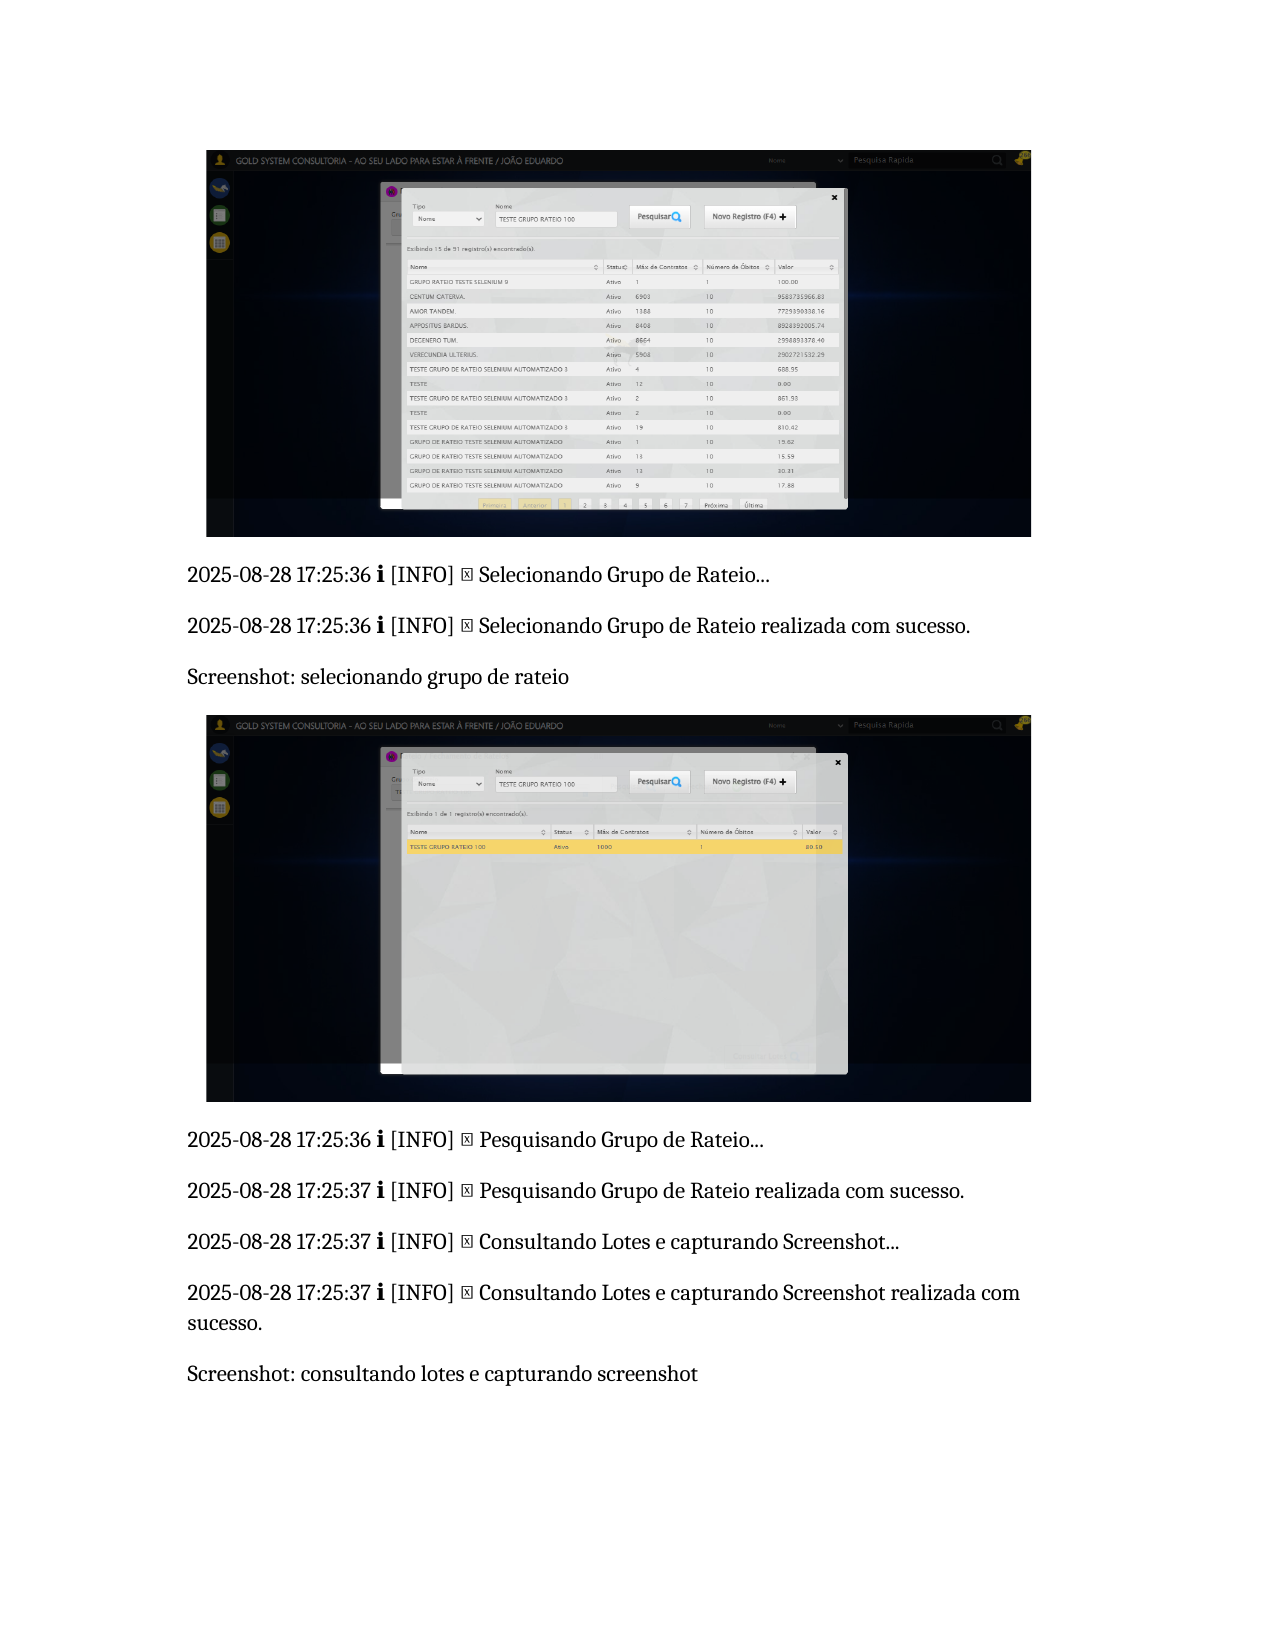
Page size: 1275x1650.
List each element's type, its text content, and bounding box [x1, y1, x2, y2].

text 2025-08-28 17:25:36 ℹ️ [INFO] 🔄 Pesquisando Grupo de Rateio... [187, 1127, 1087, 1153]
picture [206, 715, 1032, 1102]
picture [206, 150, 1032, 537]
text 2025-08-28 17:25:37 ℹ️ [INFO] ✅ Pesquisando Grupo de Rateio realizada com sucesso. [187, 1178, 1087, 1204]
text Screenshot: selecionando grupo de rateio [187, 664, 1087, 690]
text Screenshot: consultando lotes e capturando screenshot [187, 1361, 1087, 1387]
text 2025-08-28 17:25:37 ℹ️ [INFO] 🔄 Consultando Lotes e capturando Screenshot... [187, 1229, 1087, 1255]
text 2025-08-28 17:25:36 ℹ️ [INFO] 🔄 Selecionando Grupo de Rateio... [187, 562, 1087, 588]
text 2025-08-28 17:25:37 ℹ️ [INFO] ✅ Consultando Lotes e capturando Screenshot realizada com sucesso. [187, 1280, 1087, 1336]
text 2025-08-28 17:25:36 ℹ️ [INFO] ✅ Selecionando Grupo de Rateio realizada com sucesso. [187, 613, 1087, 639]
